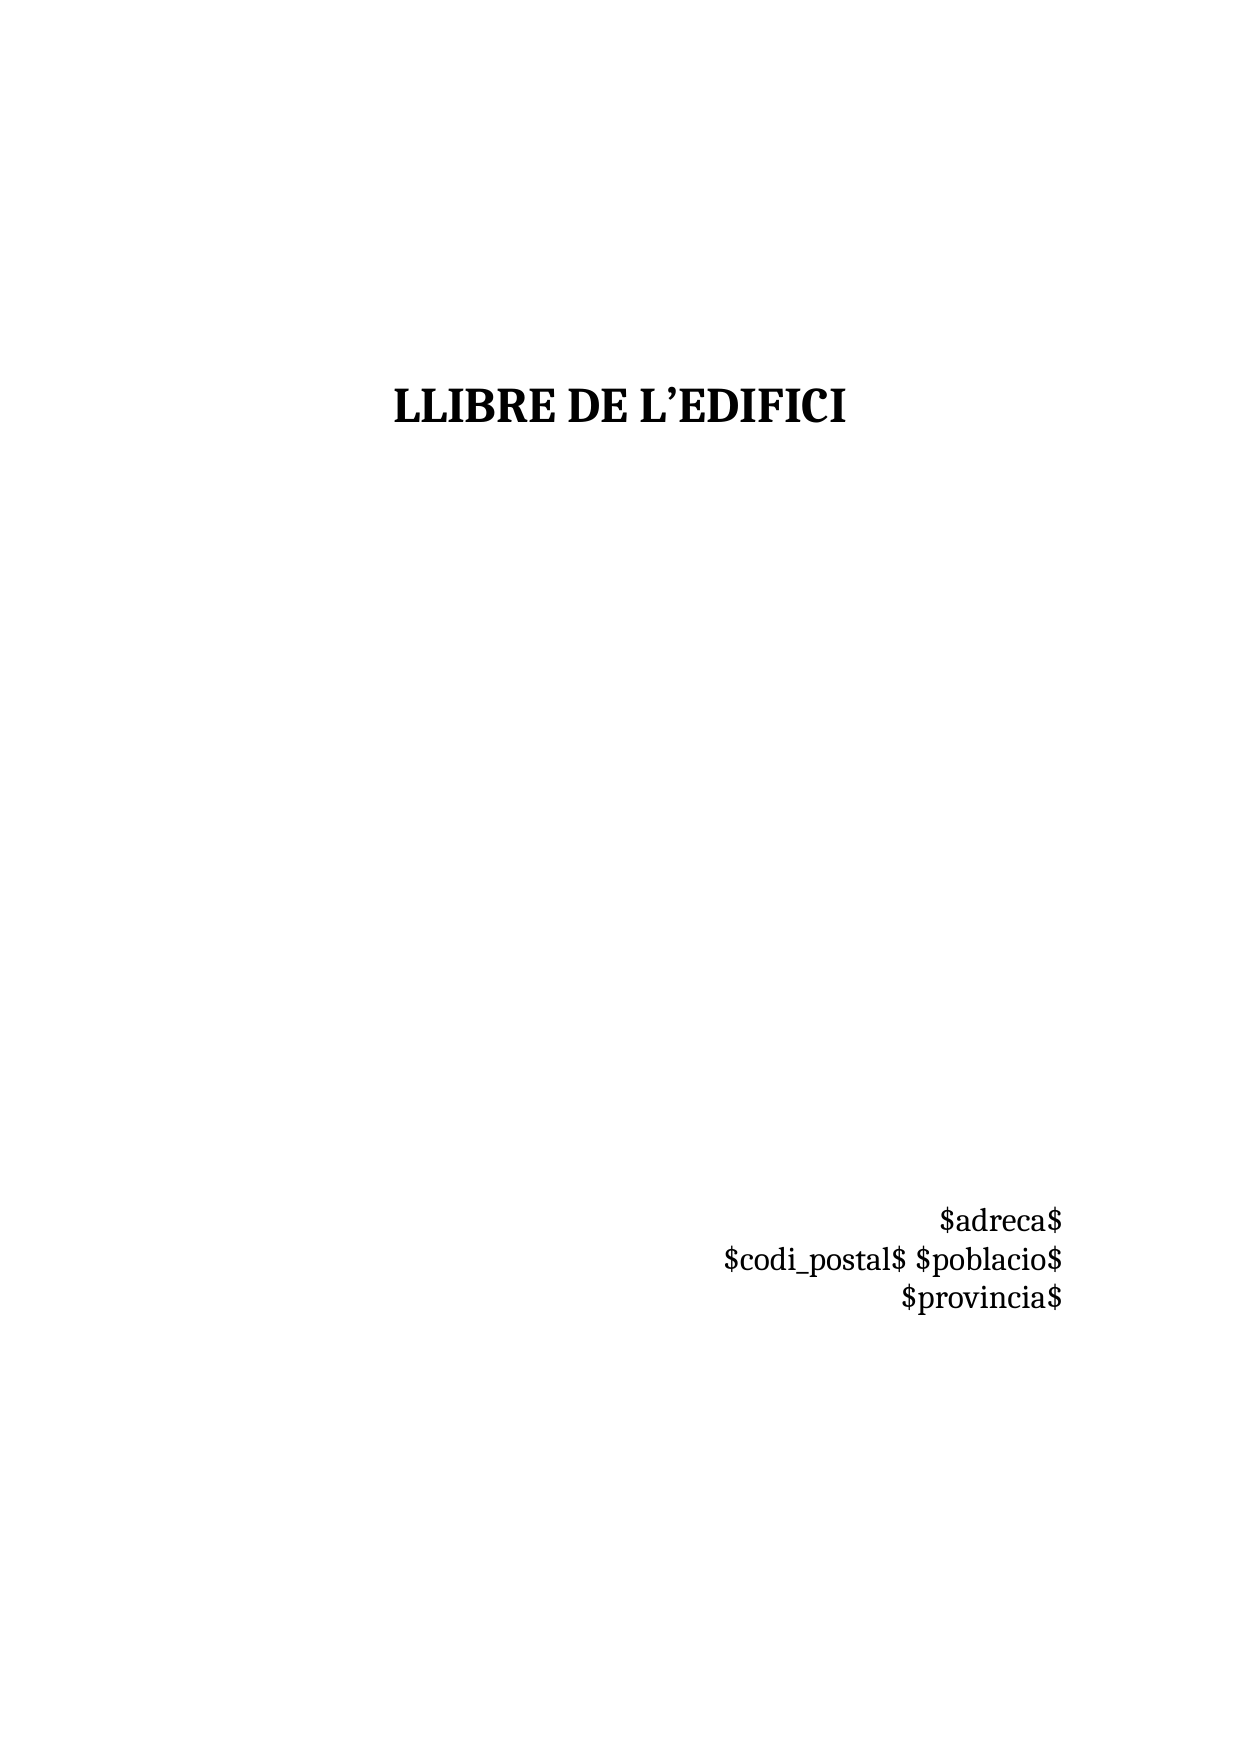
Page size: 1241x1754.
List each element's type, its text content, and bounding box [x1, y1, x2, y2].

text $adreca$ [177, 1202, 1063, 1240]
text $provincia$ [177, 1278, 1063, 1317]
text LLIBRE DE L’EDIFICI [177, 378, 1063, 435]
text $codi_postal$ $poblacio$ [177, 1240, 1063, 1278]
